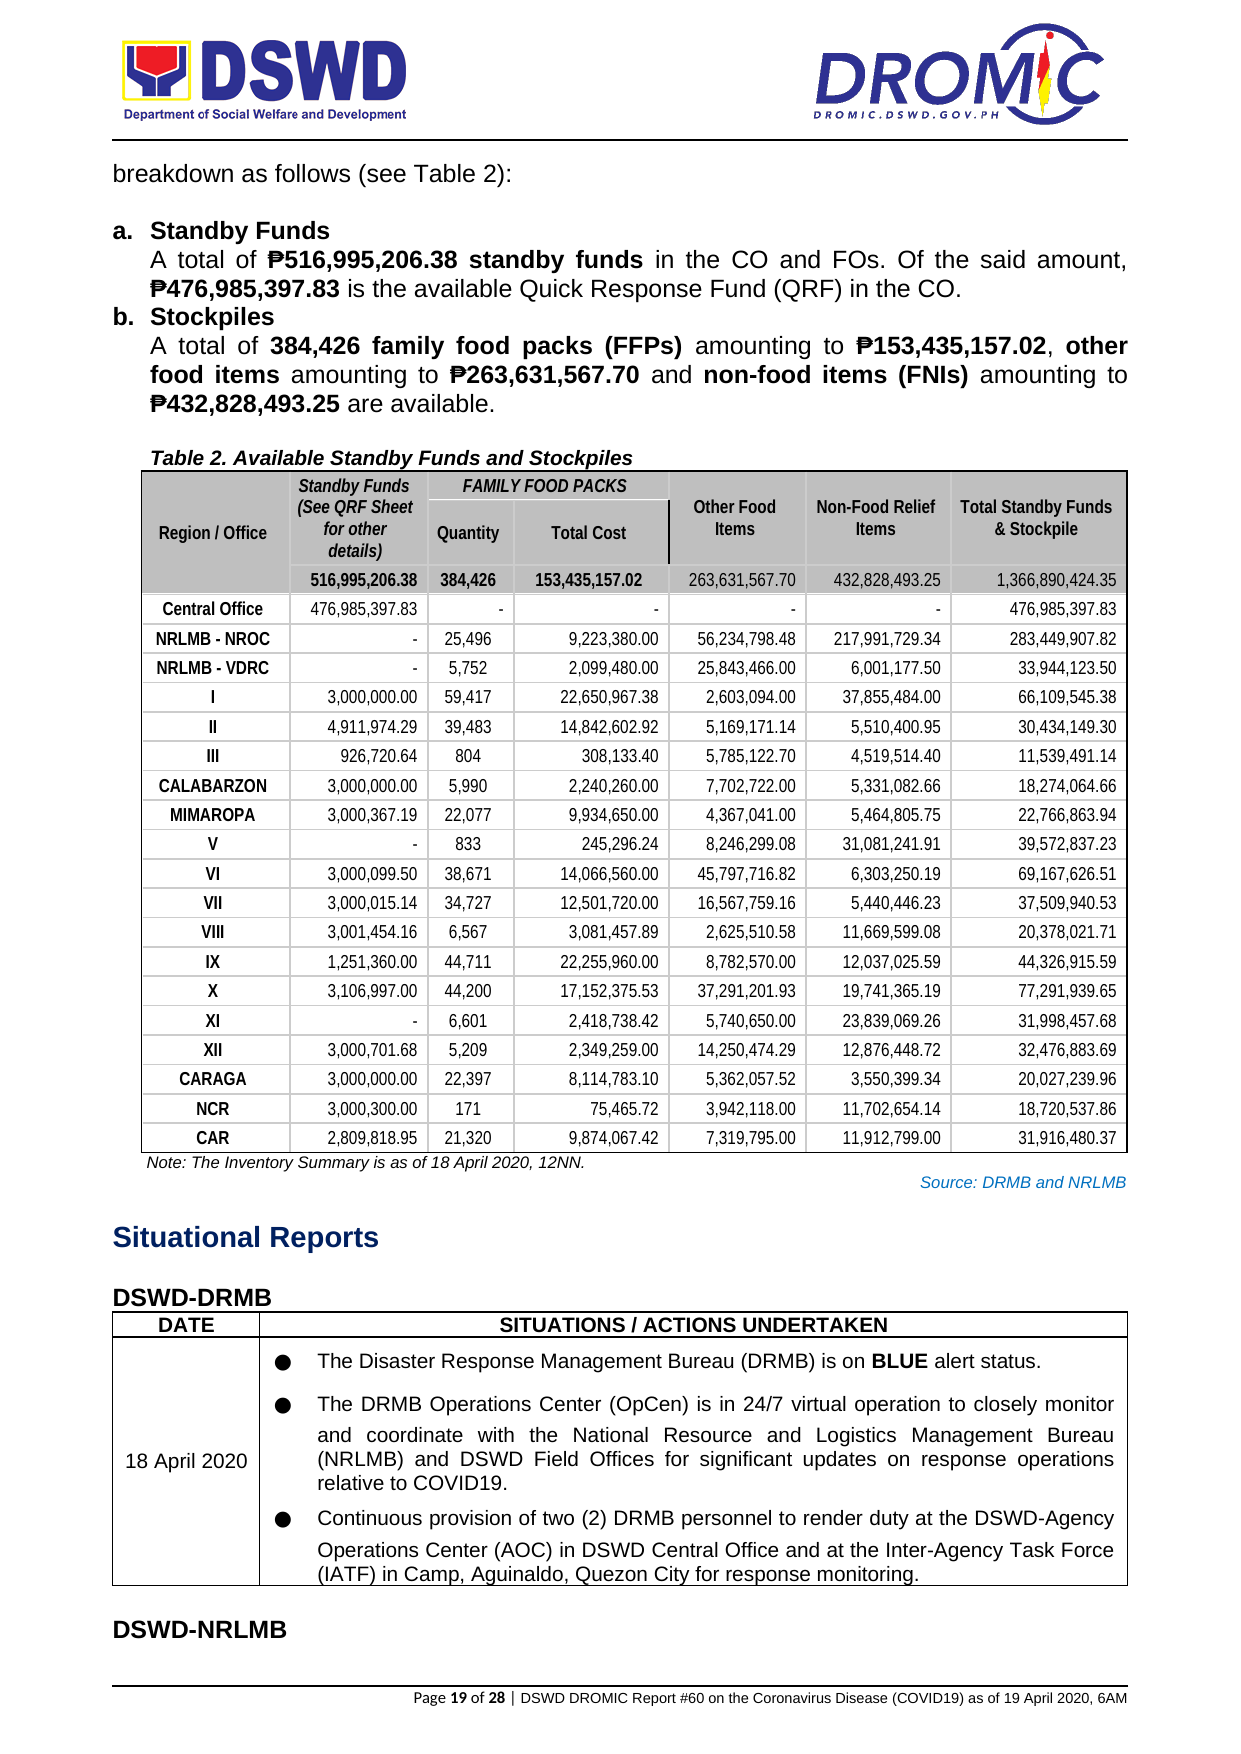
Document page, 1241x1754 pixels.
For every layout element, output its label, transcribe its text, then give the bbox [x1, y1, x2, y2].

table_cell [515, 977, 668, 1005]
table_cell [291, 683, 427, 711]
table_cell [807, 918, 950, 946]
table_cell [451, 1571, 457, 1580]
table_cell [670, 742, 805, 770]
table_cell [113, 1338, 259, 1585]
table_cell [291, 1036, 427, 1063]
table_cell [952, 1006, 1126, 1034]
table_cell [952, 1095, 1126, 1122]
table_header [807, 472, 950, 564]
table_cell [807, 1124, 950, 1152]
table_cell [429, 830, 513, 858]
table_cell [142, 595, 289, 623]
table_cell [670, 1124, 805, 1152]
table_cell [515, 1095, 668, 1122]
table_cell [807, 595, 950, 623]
text Note: The Inventory Summary is as of 18 April 2020, 12NN. [112, 1153, 1128, 1172]
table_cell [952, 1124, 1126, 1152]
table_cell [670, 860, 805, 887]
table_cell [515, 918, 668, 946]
text Source: DRMB and NRLMB [112, 1172, 1128, 1192]
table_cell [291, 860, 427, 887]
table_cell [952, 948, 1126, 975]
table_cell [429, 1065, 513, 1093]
list Stockpiles [112, 302, 1128, 331]
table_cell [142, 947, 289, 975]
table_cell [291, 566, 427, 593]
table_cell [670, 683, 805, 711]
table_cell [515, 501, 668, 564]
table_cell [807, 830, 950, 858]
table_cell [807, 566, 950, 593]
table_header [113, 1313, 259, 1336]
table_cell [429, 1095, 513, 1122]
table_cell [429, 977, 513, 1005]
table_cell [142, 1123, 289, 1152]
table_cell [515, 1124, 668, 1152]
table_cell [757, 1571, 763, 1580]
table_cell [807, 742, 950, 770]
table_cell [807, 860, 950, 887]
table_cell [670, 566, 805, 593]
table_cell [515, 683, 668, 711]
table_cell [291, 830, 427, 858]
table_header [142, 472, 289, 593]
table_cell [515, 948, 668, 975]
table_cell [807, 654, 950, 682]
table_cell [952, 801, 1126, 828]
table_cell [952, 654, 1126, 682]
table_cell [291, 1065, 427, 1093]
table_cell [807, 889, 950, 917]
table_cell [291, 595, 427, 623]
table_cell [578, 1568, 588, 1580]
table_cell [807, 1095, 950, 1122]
text Table 2. Available Standby Funds and Stockpiles [112, 446, 1128, 470]
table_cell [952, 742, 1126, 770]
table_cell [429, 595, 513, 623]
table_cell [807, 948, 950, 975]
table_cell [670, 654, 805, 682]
text DSWD-NRLMB [112, 1615, 1128, 1644]
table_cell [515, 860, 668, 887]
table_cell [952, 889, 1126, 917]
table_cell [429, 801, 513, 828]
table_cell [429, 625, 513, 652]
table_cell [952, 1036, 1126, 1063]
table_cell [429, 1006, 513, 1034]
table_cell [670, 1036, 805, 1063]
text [112, 159, 1128, 187]
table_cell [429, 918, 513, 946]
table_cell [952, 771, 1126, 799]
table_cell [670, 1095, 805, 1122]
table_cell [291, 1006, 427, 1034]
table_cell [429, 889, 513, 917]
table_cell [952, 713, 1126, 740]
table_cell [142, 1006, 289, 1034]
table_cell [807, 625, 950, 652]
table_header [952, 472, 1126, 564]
text DSWD-DRMB [112, 1283, 1128, 1311]
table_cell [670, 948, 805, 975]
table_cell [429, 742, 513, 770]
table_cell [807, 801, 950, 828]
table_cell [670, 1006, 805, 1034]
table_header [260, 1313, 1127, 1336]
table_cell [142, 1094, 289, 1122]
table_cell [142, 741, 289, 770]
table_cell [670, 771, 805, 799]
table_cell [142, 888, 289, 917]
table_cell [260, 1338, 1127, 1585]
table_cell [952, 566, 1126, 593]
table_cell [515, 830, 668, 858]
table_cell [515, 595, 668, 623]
picture [112, 37, 417, 125]
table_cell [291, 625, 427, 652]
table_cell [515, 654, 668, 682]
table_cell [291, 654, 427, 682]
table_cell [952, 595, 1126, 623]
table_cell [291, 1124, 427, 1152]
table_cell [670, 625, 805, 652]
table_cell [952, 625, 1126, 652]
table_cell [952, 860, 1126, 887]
list Standby Funds [112, 216, 1128, 245]
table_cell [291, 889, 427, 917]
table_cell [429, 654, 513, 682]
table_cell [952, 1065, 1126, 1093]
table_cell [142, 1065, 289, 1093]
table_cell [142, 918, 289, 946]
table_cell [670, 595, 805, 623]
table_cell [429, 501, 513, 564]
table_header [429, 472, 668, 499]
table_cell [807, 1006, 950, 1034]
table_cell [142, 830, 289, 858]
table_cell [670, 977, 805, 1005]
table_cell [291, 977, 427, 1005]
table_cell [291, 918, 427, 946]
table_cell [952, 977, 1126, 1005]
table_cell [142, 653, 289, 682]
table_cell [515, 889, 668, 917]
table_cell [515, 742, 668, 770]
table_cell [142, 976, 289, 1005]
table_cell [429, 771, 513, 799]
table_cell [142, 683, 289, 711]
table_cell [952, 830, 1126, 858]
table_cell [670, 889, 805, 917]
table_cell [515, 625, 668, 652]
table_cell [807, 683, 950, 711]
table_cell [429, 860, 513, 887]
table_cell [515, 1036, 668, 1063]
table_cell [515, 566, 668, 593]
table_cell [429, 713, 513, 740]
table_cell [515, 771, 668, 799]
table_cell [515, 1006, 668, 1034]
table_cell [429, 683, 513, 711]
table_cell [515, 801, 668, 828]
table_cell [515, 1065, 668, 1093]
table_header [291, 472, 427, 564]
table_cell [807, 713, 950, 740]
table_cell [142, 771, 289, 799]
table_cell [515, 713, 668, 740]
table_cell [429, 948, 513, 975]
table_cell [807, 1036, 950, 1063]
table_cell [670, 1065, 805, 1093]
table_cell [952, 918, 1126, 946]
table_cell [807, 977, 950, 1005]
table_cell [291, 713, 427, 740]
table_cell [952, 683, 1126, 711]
text Situational Reports [112, 1220, 1128, 1254]
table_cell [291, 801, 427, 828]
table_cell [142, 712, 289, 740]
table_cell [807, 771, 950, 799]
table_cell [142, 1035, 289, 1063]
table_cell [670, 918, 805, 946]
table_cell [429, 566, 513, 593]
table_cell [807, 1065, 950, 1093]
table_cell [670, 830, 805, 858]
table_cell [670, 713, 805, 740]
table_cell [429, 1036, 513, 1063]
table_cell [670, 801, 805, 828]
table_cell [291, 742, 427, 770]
picture [781, 23, 1133, 125]
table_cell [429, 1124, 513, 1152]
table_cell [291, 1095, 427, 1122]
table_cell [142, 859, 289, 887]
text A total of 384,426 family food packs (FFPs) amounting to ₱153,435,157.02, other food items amounting to ₱263,631,567.70 and non-food items (FNIs) amounting to ₱432,828,493.25 are available. [150, 331, 1128, 417]
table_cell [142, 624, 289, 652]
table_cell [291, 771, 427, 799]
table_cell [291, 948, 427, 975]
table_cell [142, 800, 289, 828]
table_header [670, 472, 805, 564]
text A total of ₱516,995,206.38 standby funds in the CO and FOs. Of the said amount, ₱476,985,397.83 is the available Quick Response Fund (QRF) in the CO. [150, 245, 1128, 302]
